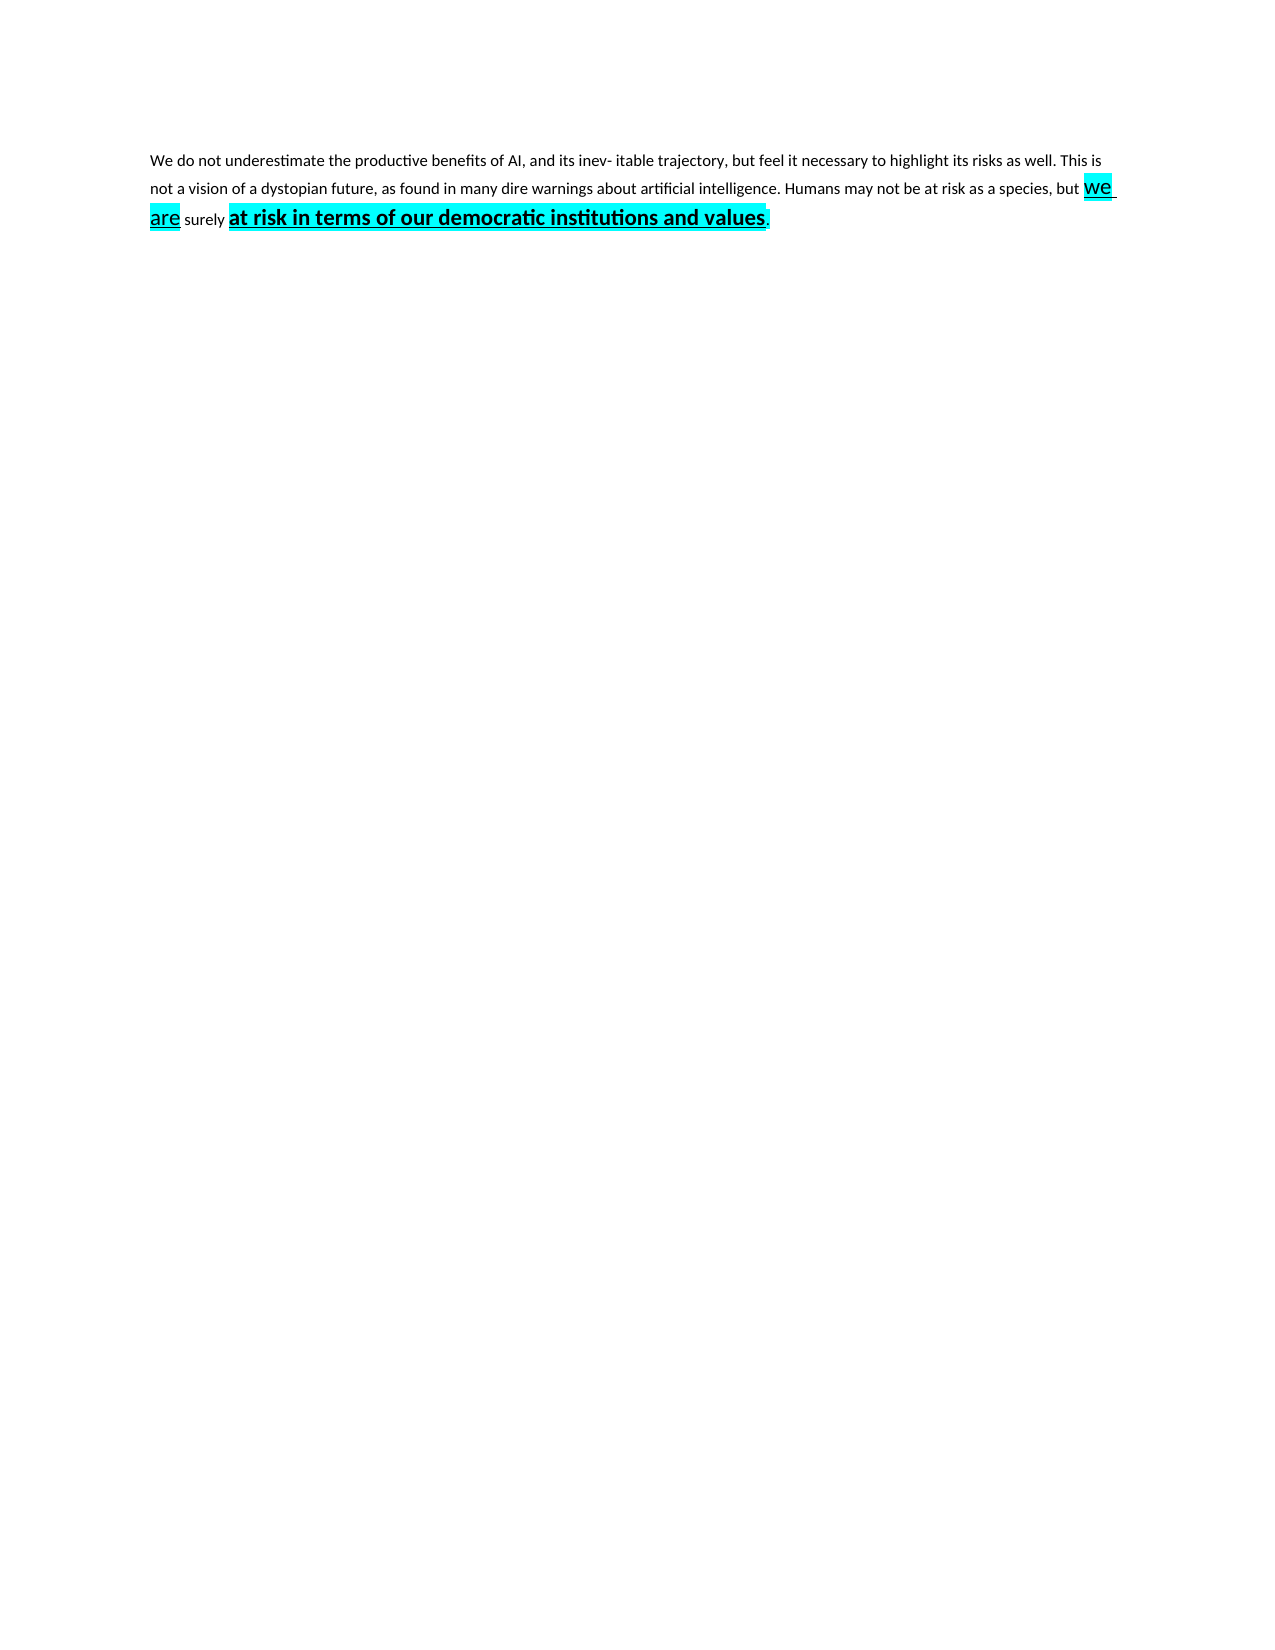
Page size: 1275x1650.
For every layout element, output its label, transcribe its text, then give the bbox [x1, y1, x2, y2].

text We do not underestimate the productive benefits of AI, and its inev- itable trajectory, but feel it necessary to highlight its risks as well. This is not a vision of a dystopian future, as found in many dire warnings about artificial intelligence. Humans may not be at risk as a species, but we are surely at risk in terms of our democratic institutions and values. [150, 150, 1125, 231]
